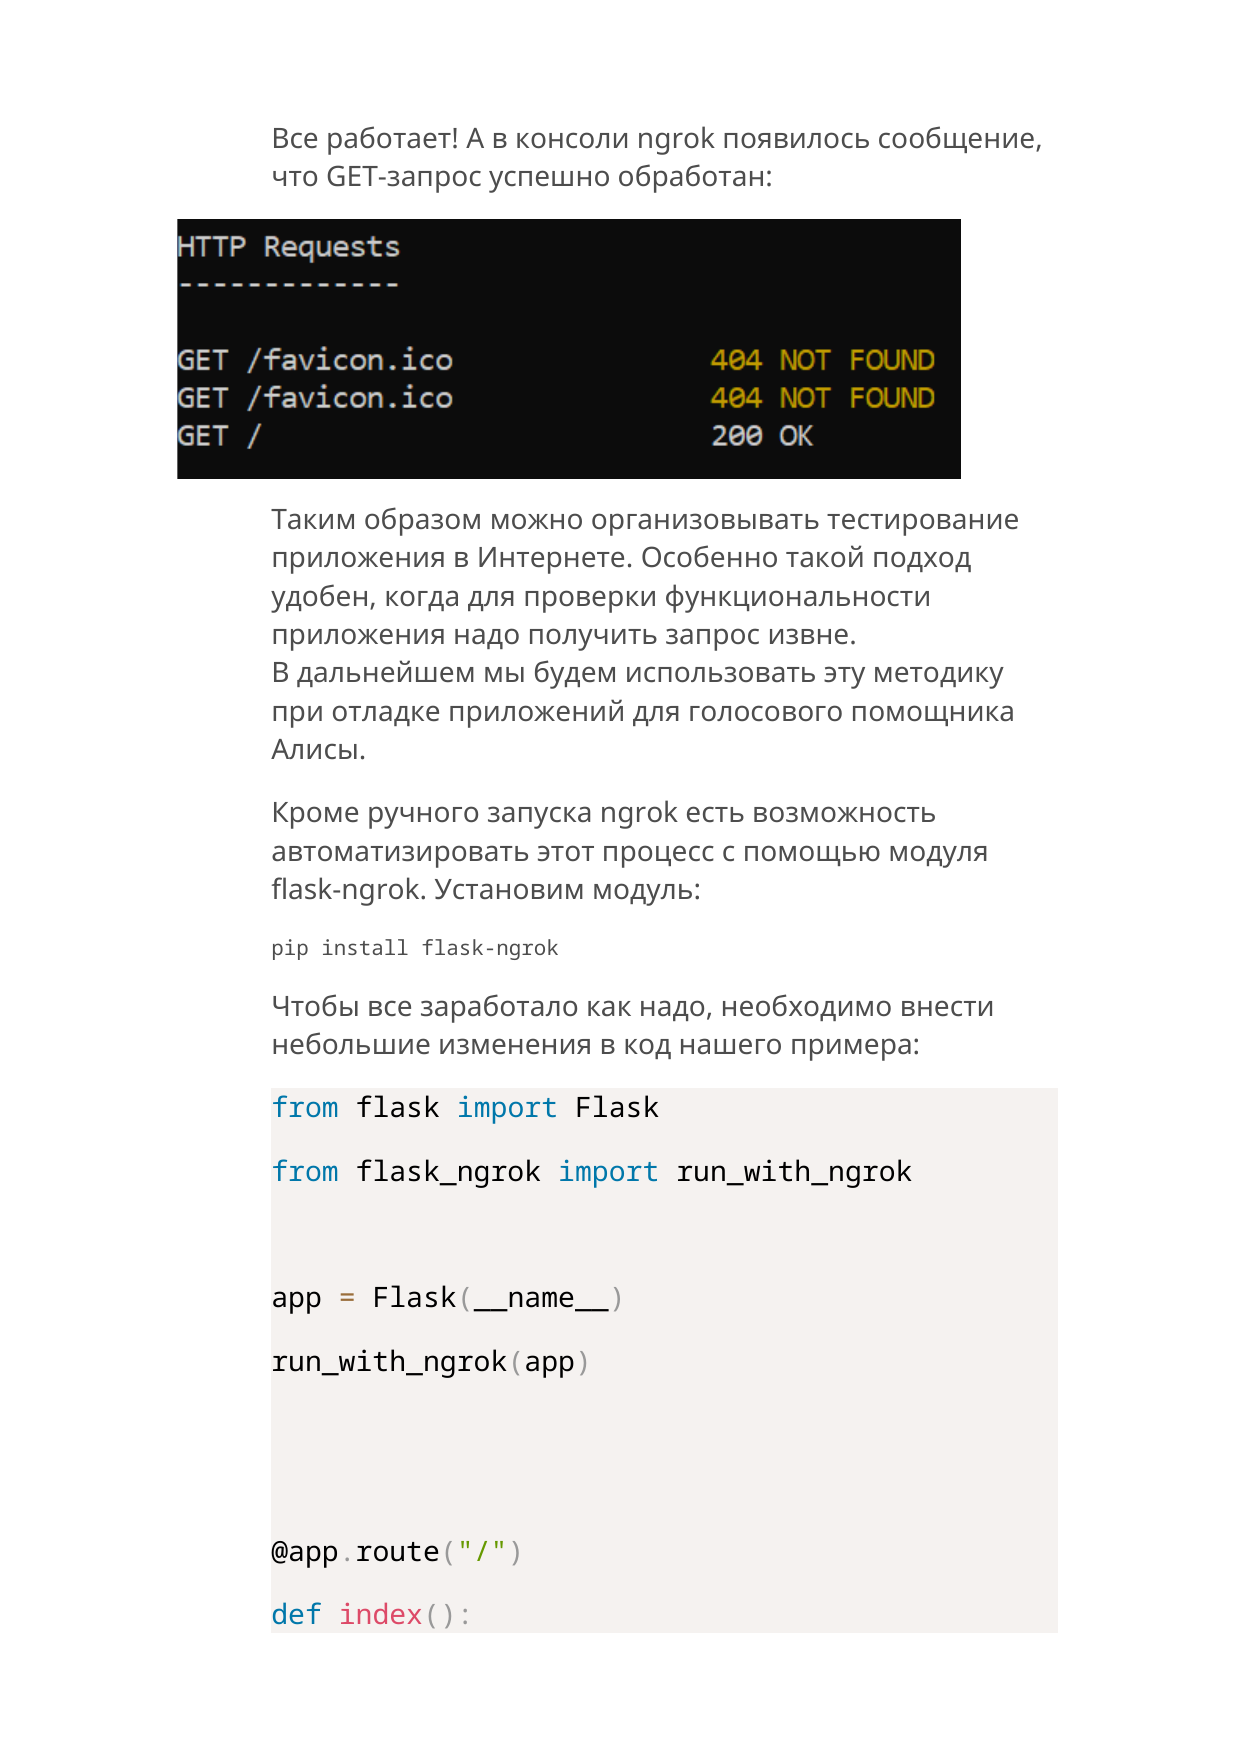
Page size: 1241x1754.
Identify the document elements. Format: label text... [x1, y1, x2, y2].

text Кроме ручного запуска ngrok есть возможность автоматизировать этот процесс с помощью модуля flask-ngrok. Установим модуль: [271, 793, 1058, 908]
text pip install flask-ngrok [271, 933, 1058, 961]
text from flask import Flask [271, 1088, 1058, 1126]
text run_with_ngrok(app) [271, 1341, 1058, 1379]
picture [177, 219, 961, 479]
text Таким образом можно организовывать тестирование приложения в Интернете. Особенно такой подход удобен, когда для проверки функциональности приложения надо получить запрос извне. В дальнейшем мы будем использовать эту методику при отладке приложений для голосового помощника Алисы. [271, 499, 1058, 768]
text from flask_ngrok import run_with_ngrok [271, 1151, 1058, 1189]
text def index(): [271, 1594, 1058, 1633]
text @app.route("/") [271, 1531, 1058, 1569]
text Чтобы все заработало как надо, необходимо внести небольшие изменения в код нашего примера: [271, 986, 1058, 1063]
text app = Flask(__name__) [271, 1278, 1058, 1316]
text Все работает! А в консоли ngrok появилось сообщение, что GET-запрос успешно обработан: [271, 118, 1058, 195]
